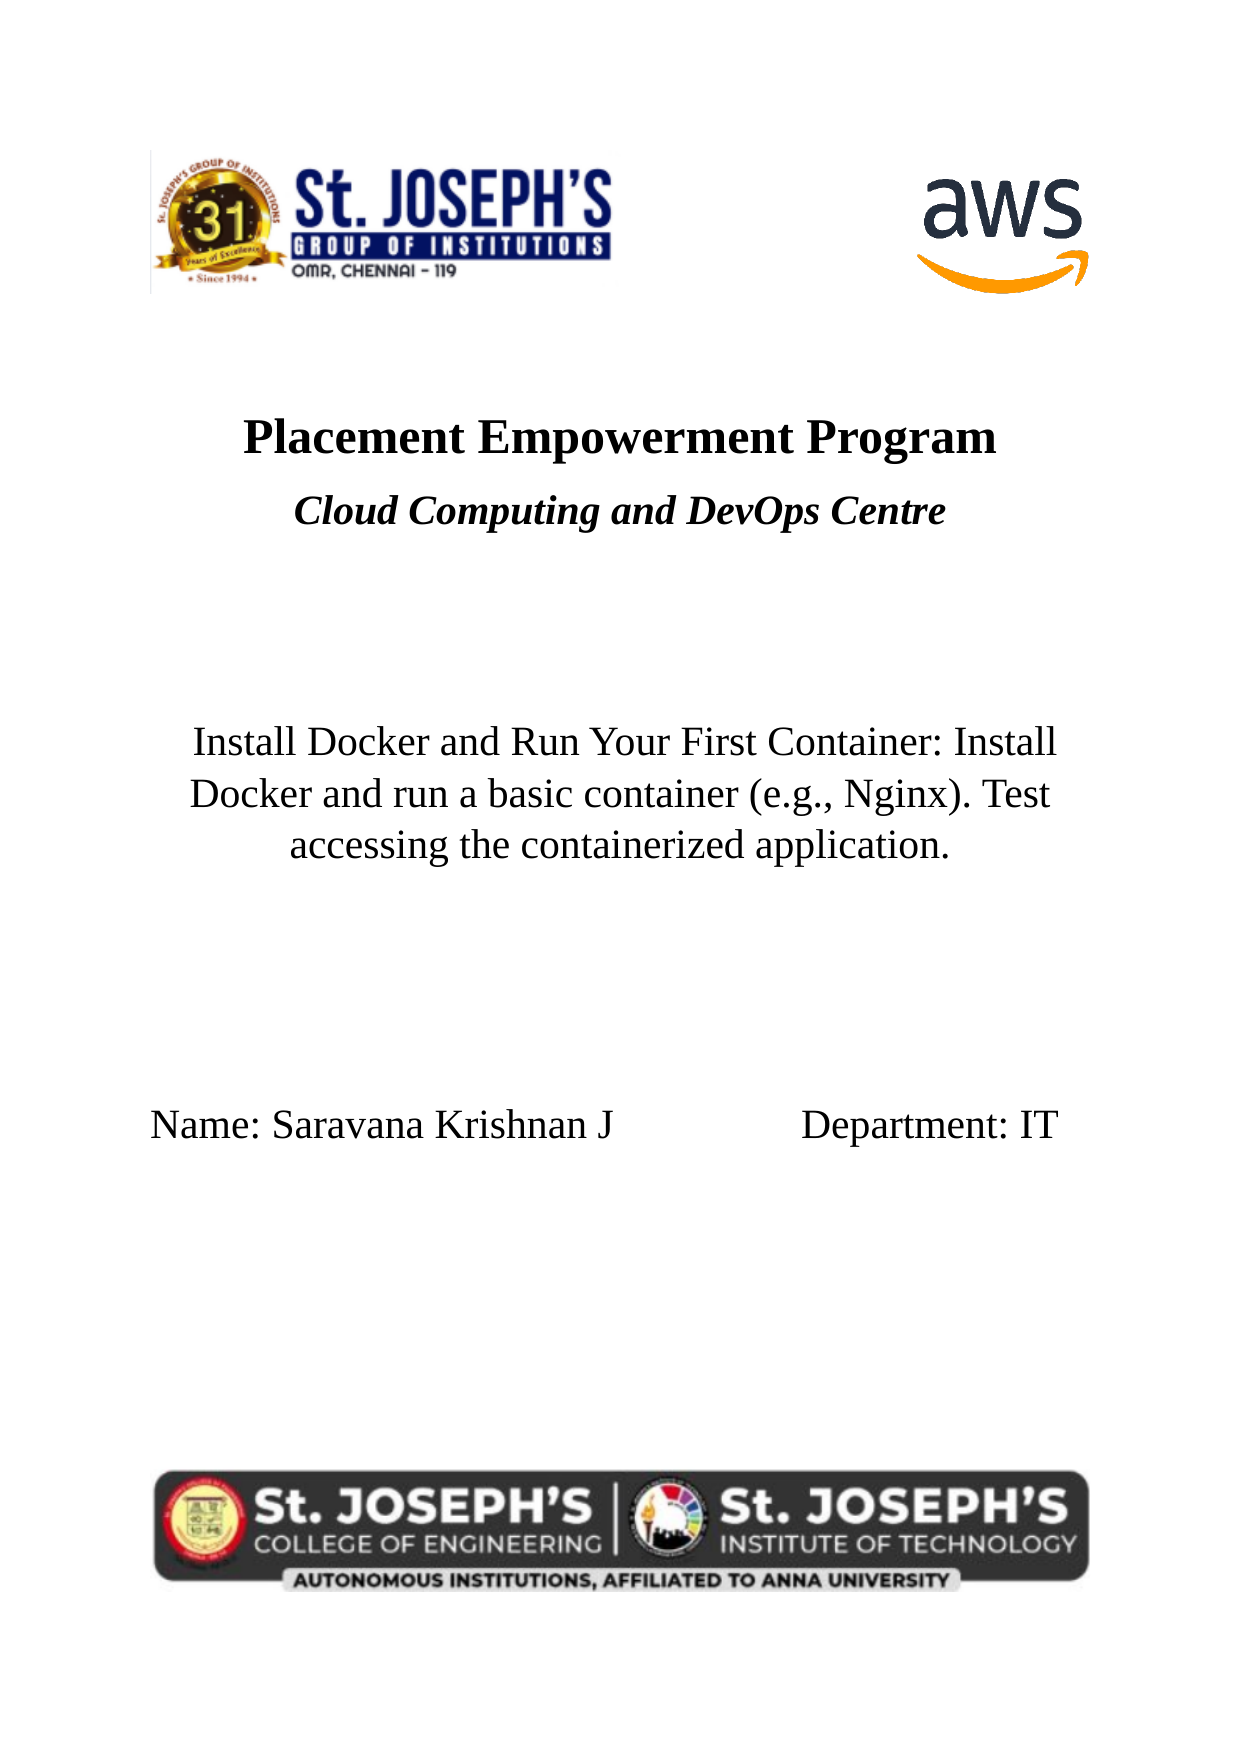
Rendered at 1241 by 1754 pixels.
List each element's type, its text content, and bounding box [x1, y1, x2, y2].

text Install Docker and Run Your First Container: Install Docker and run a basic container (e.g., Nginx). Test accessing the containerized application. [150, 716, 1090, 868]
text Cloud Computing and DevOps Centre [150, 485, 1090, 533]
picture [916, 178, 1089, 294]
text Name: Saravana Krishnan J Department: IT [150, 1099, 1090, 1147]
picture [150, 1457, 1091, 1592]
picture [150, 150, 622, 294]
text Placement Empowerment Program [150, 406, 1090, 464]
